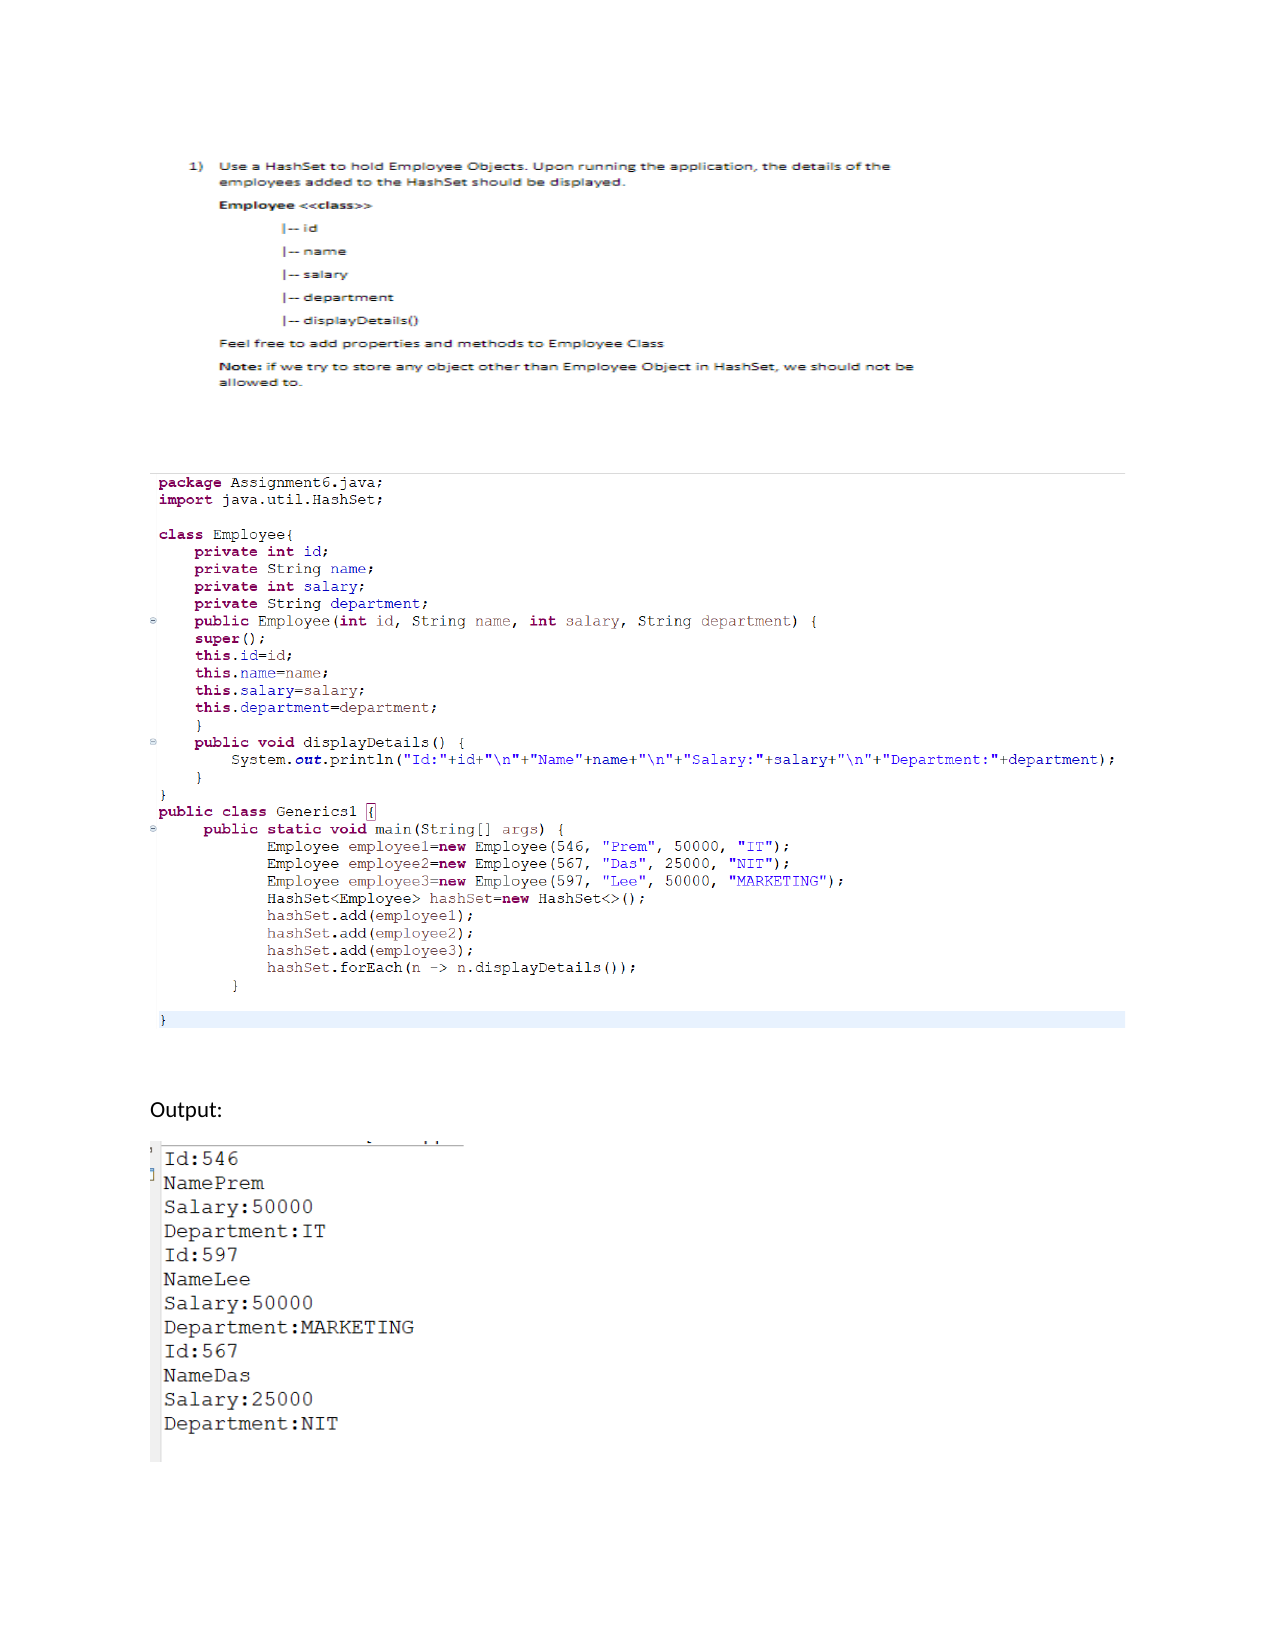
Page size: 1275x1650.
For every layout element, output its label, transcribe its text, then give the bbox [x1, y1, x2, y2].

picture [150, 473, 1125, 1029]
picture [150, 150, 996, 408]
text Output: [150, 1095, 1125, 1123]
picture [150, 1141, 464, 1462]
